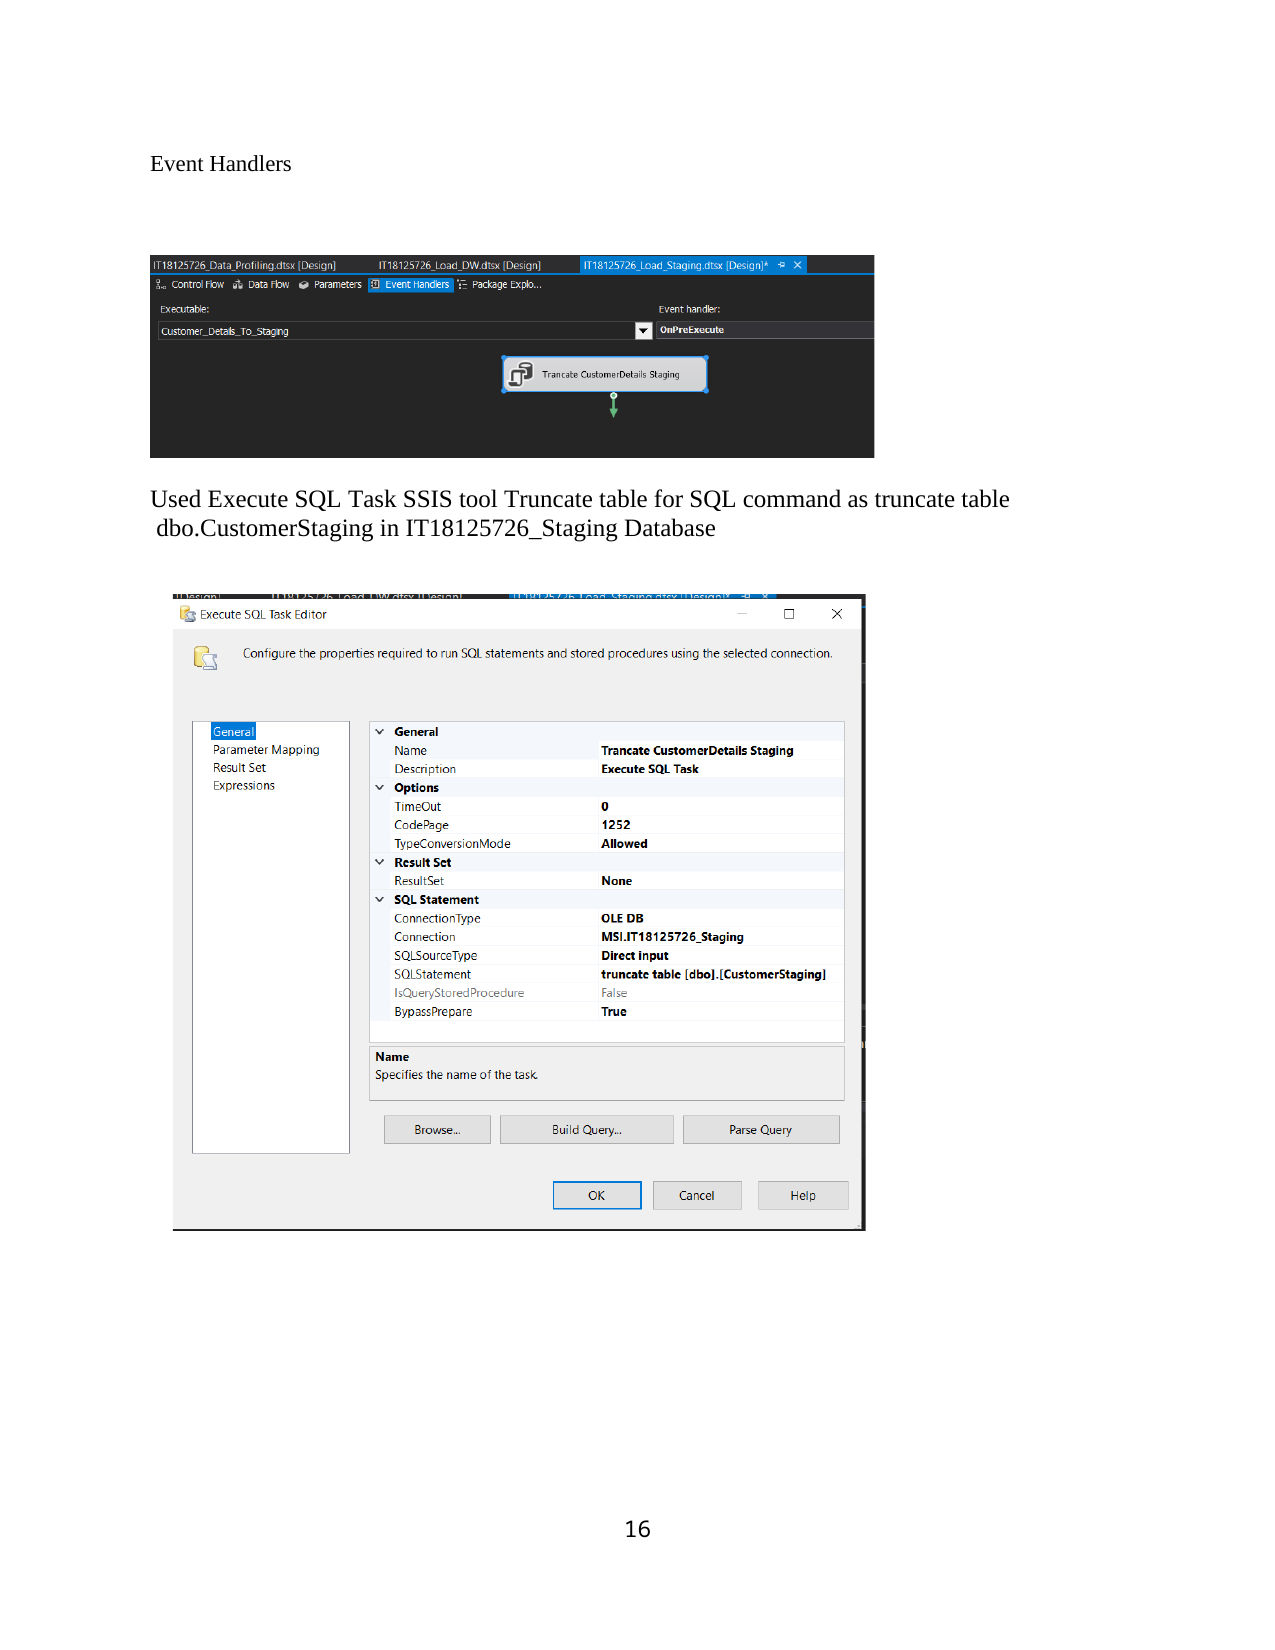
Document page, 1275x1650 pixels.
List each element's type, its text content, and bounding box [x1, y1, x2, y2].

text dbo.CustomerStaging in IT18125726_Staging Database [150, 513, 1125, 541]
text Used Execute SQL Task SSIS tool Truncate table for SQL command as truncate table [150, 484, 1125, 513]
picture [150, 255, 875, 458]
picture [172, 594, 866, 1231]
text Event Handlers [150, 150, 1125, 176]
